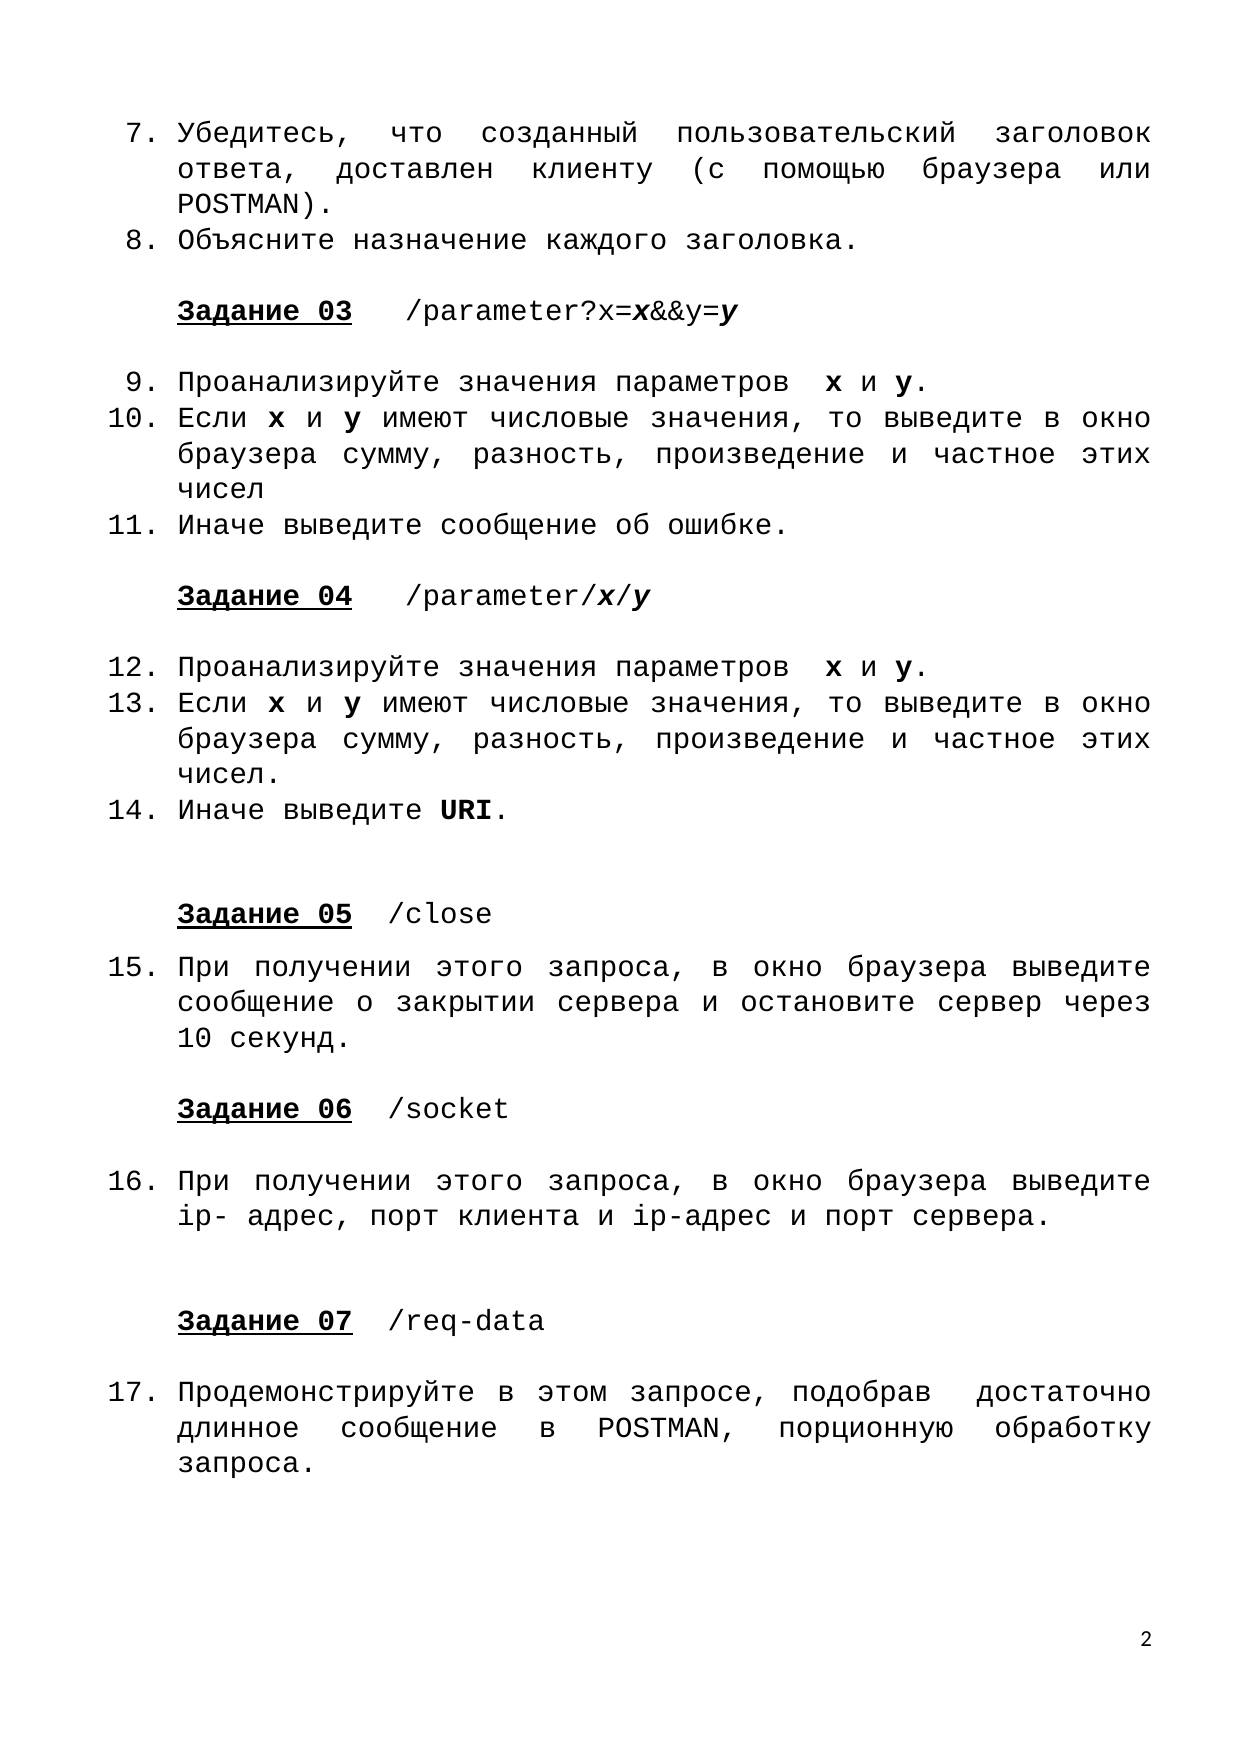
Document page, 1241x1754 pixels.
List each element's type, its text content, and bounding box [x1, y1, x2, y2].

list Задание 07 /req-data [177, 1306, 1152, 1339]
list Объясните назначение каждого заголовка. [177, 225, 1152, 258]
list При получении этого запроса, в окно браузера выведите сообщение о закрытии сервера и остановите сервер через 10 секунд. [177, 952, 1152, 1056]
list Убедитесь, что созданный пользовательский заголовок ответа, доставлен клиенту (с помощью браузера или POSTMAN). [177, 118, 1152, 222]
list Если x и y имеют числовые значения, то выведите в окно браузера сумму, разность, произведение и частное этих чисел. [177, 688, 1152, 792]
list Продемонстрируйте в этом запросе, подобрав достаточно длинное сообщение в POSTMAN, порционную обработку запроса. [177, 1377, 1152, 1481]
list Задание 04 /parameter/x/y [177, 581, 1152, 614]
text Задание 05 /close [177, 899, 1152, 933]
list Проанализируйте значения параметров x и y. [177, 367, 1152, 401]
list Задание 06 /socket [177, 1094, 1152, 1127]
list Иначе выведите URI. [177, 795, 1152, 828]
list Проанализируйте значения параметров x и y. [177, 652, 1152, 686]
list При получении этого запроса, в окно браузера выведите ip- адрес, порт клиента и ip-адрес и порт сервера. [177, 1166, 1152, 1234]
list Задание 03 /parameter?x=x&&y=y [177, 296, 1152, 329]
list Если x и y имеют числовые значения, то выведите в окно браузера сумму, разность, произведение и частное этих чисел [177, 403, 1152, 507]
list Иначе выведите сообщение об ошибке. [177, 510, 1152, 543]
